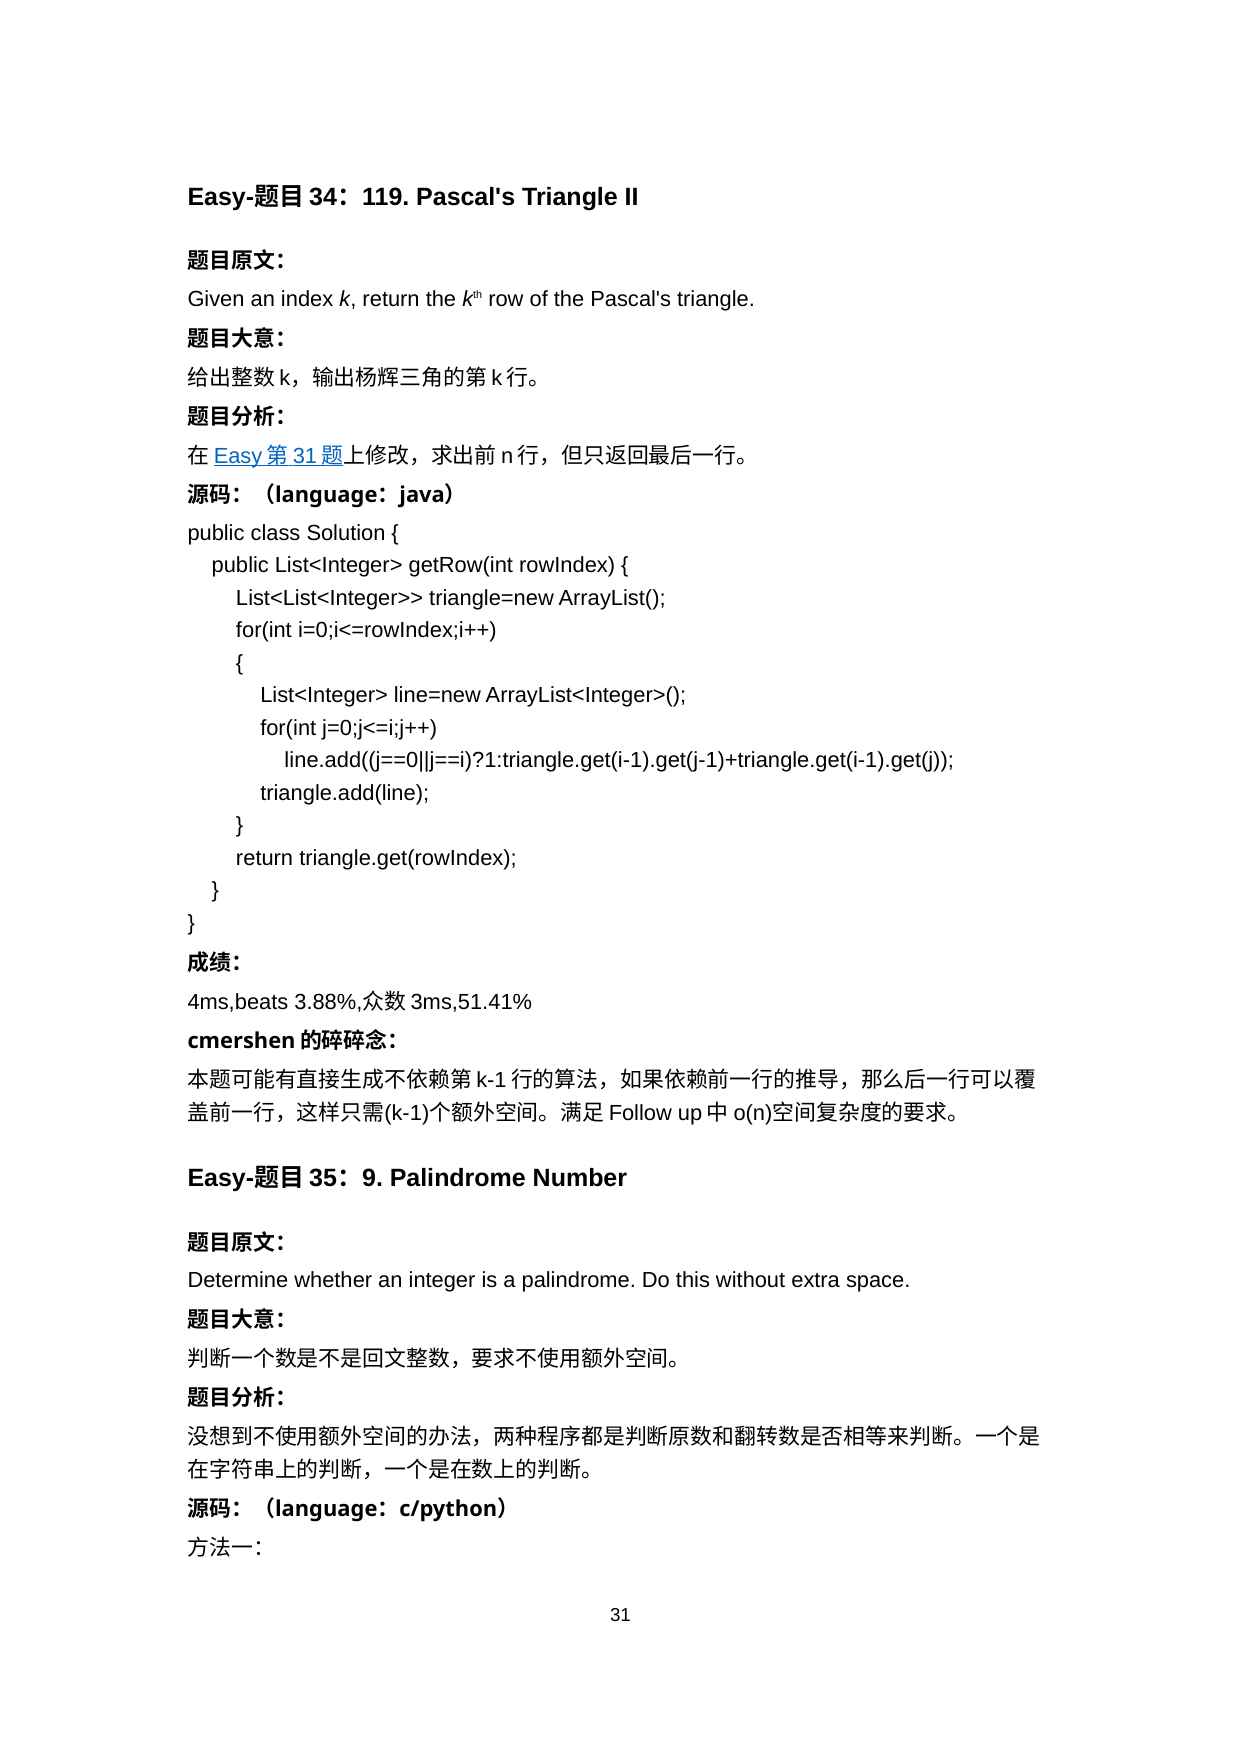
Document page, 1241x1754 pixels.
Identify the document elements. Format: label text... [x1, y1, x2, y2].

subtitle Easy-题目34：119. Pascal's Triangle II [187, 162, 1053, 227]
text 在Easy第31题上修改，求出前n行，但只返回最后一行。 [187, 438, 1053, 470]
text Determine whether an integer is a palindrome. Do this without extra space. [187, 1263, 1053, 1296]
text } [187, 873, 1053, 906]
text } [187, 906, 1053, 938]
text for(int i=0;i<=rowIndex;i++) [187, 613, 1053, 646]
text List<Integer> line=new ArrayList<Integer>(); [187, 678, 1053, 711]
text for(int j=0;j<=i;j++) [187, 711, 1053, 743]
subtitle 题目原文： [187, 1224, 1053, 1257]
subtitle 题目大意： [187, 1302, 1053, 1334]
text Given an index k, return the kth row of the Pascal's triangle. [187, 282, 1053, 314]
text public List<Integer> getRow(int rowIndex) { [187, 548, 1053, 581]
subtitle 题目分析： [187, 1380, 1053, 1412]
text line.add((j==0||j==i)?1:triangle.get(i-1).get(j-1)+triangle.get(i-1).get(j)); [187, 743, 1053, 776]
text 没想到不使用额外空间的办法，两种程序都是判断原数和翻转数是否相等来判断。一个是在字符串上的判断，一个是在数上的判断。 [187, 1419, 1053, 1484]
subtitle 题目大意： [187, 321, 1053, 353]
subtitle 成绩： [187, 945, 1053, 977]
text triangle.add(line); [187, 776, 1053, 808]
text 判断一个数是不是回文整数，要求不使用额外空间。 [187, 1341, 1053, 1373]
text 方法一： [187, 1529, 1053, 1562]
text 给出整数k，输出杨辉三角的第k行。 [187, 360, 1053, 392]
text public class Solution { [187, 516, 1053, 548]
subtitle 题目分析： [187, 399, 1053, 431]
text 4ms,beats 3.88%,众数3ms,51.41% [187, 984, 1053, 1016]
text return triangle.get(rowIndex); [187, 841, 1053, 873]
text List<List<Integer>> triangle=new ArrayList(); [187, 581, 1053, 613]
subtitle Easy-题目35：9. Palindrome Number [187, 1143, 1053, 1208]
text } [187, 808, 1053, 841]
subtitle 题目原文： [187, 243, 1053, 276]
subtitle 源码：（language：c/python） [187, 1490, 1053, 1523]
text 本题可能有直接生成不依赖第k-1行的算法，如果依赖前一行的推导，那么后一行可以覆盖前一行，这样只需(k-1)个额外空间。满足Follow up中 o(n)空间复杂度的要求。 [187, 1062, 1053, 1127]
text { [187, 646, 1053, 678]
subtitle cmershen的碎碎念： [187, 1023, 1053, 1055]
subtitle 源码：（language：java） [187, 477, 1053, 509]
